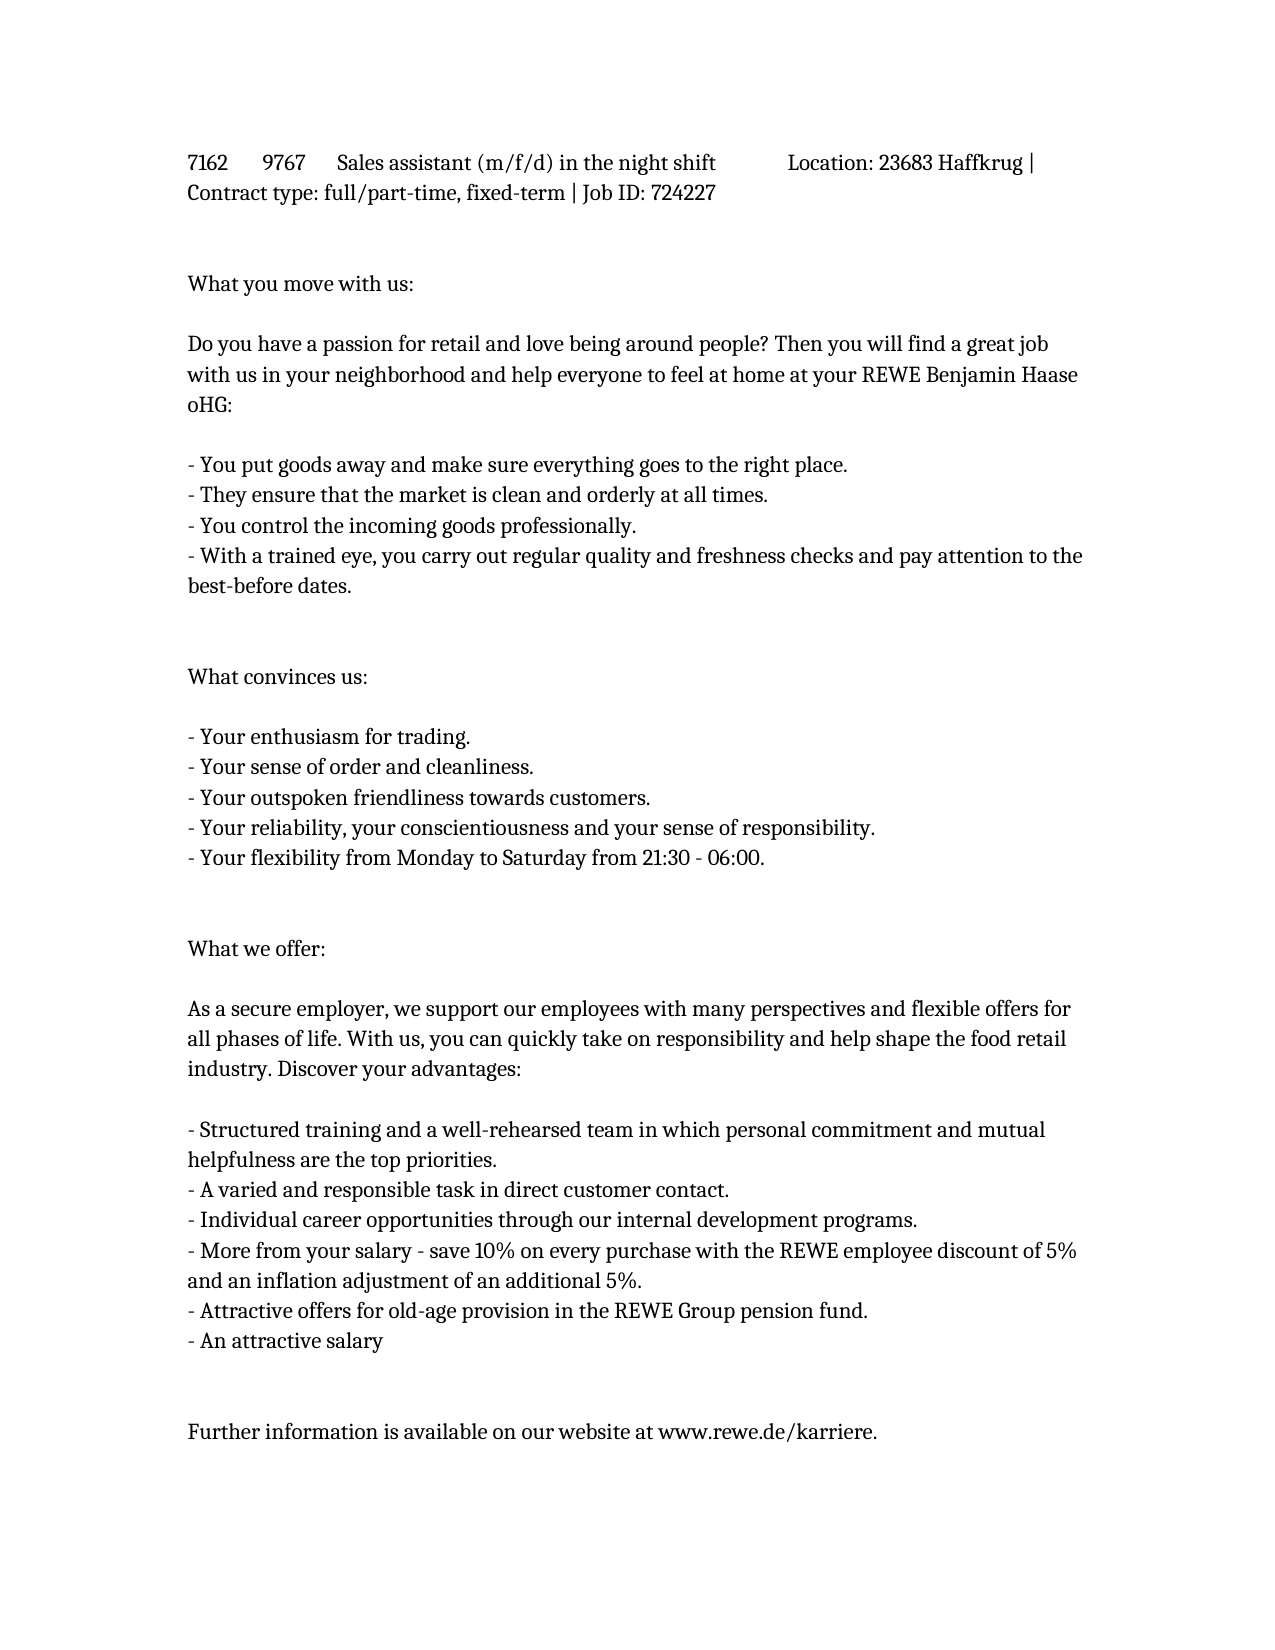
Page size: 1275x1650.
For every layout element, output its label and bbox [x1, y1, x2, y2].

text [187, 150, 1087, 1475]
